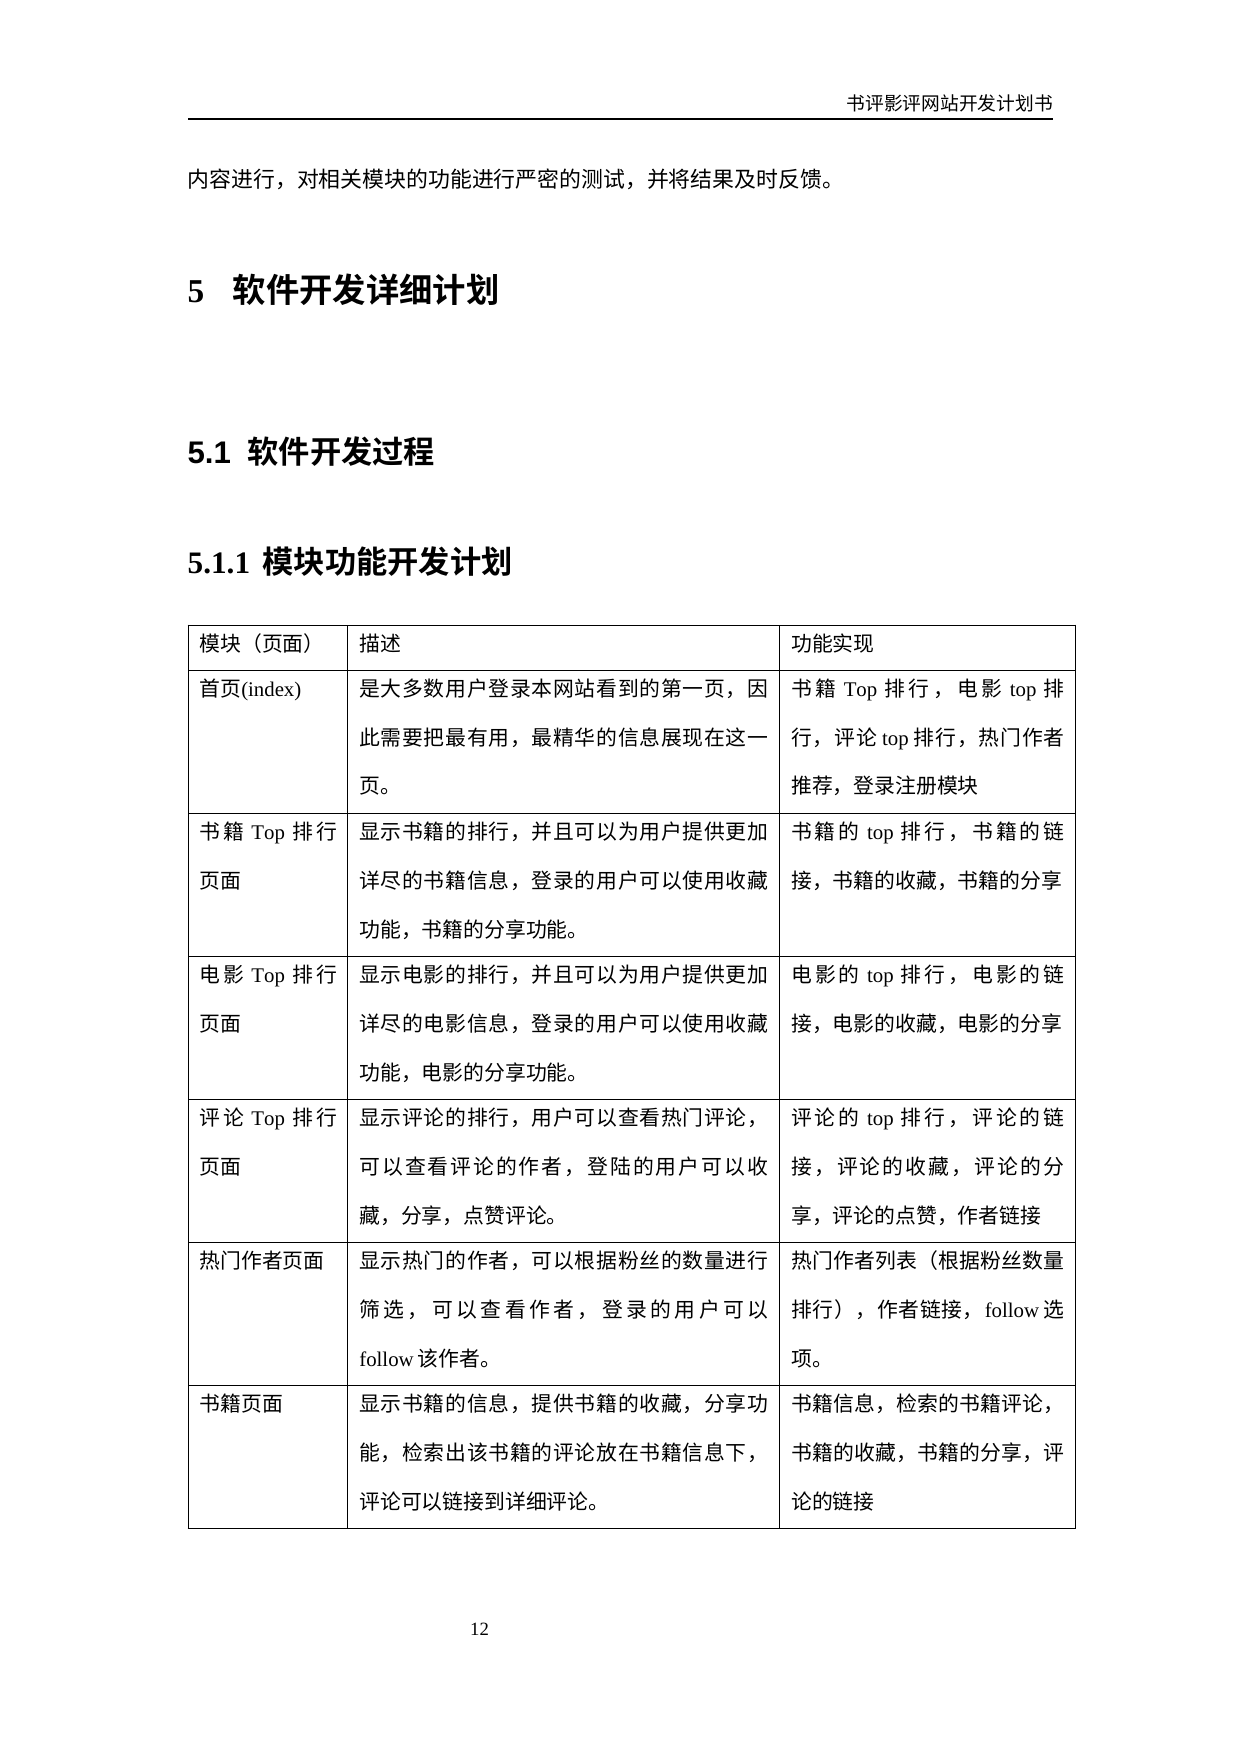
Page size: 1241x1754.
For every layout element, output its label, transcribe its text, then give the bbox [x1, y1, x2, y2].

table_cell 书籍Top排行，电影top排行，评论top排行，热门作者推荐，登录注册模块 [780, 671, 1075, 813]
table_header 描述 [348, 626, 779, 670]
table_header 模块（页面） [189, 626, 347, 670]
table_cell 评论的top排行，评论的链接，评论的收藏，评论的分享，评论的点赞，作者链接 [780, 1100, 1075, 1242]
subtitle 模块功能开发计划 [187, 527, 1053, 592]
table_cell 评论Top排行页面 [189, 1100, 347, 1242]
table_cell 是大多数用户登录本网站看到的第一页，因此需要把最有用，最精华的信息展现在这一页。 [348, 671, 779, 813]
subtitle 软件开发详细计划 [187, 255, 1053, 320]
table_cell 显示电影的排行，并且可以为用户提供更加详尽的电影信息，登录的用户可以使用收藏功能，电影的分享功能。 [348, 957, 779, 1099]
table_cell 书籍的top排行，书籍的链接，书籍的收藏，书籍的分享 [780, 814, 1075, 956]
subtitle 软件开发过程 [187, 417, 1053, 482]
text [187, 162, 1053, 194]
table_header 功能实现 [780, 626, 1075, 670]
table_cell 热门作者页面 [189, 1243, 347, 1385]
table_cell 显示书籍的排行，并且可以为用户提供更加详尽的书籍信息，登录的用户可以使用收藏功能，书籍的分享功能。 [348, 814, 779, 956]
table_cell 显示热门的作者，可以根据粉丝的数量进行筛选，可以查看作者，登录的用户可以follow该作者。 [348, 1243, 779, 1385]
table_cell 书籍页面 [189, 1386, 347, 1528]
table_cell 电影的top排行，电影的链接，电影的收藏，电影的分享 [780, 957, 1075, 1099]
table_cell 电影Top排行页面 [189, 957, 347, 1099]
table_cell 书籍信息，检索的书籍评论，书籍的收藏，书籍的分享，评论的链接 [780, 1386, 1075, 1528]
table_cell 显示书籍的信息，提供书籍的收藏，分享功能，检索出该书籍的评论放在书籍信息下，评论可以链接到详细评论。 [348, 1386, 779, 1528]
table_cell 首页(index) [189, 671, 347, 813]
table_cell 书籍Top排行页面 [189, 814, 347, 956]
table_cell 热门作者列表（根据粉丝数量排行），作者链接，follow选项。 [780, 1243, 1075, 1385]
table_cell 显示评论的排行，用户可以查看热门评论，可以查看评论的作者，登陆的用户可以收藏，分享，点赞评论。 [348, 1100, 779, 1242]
